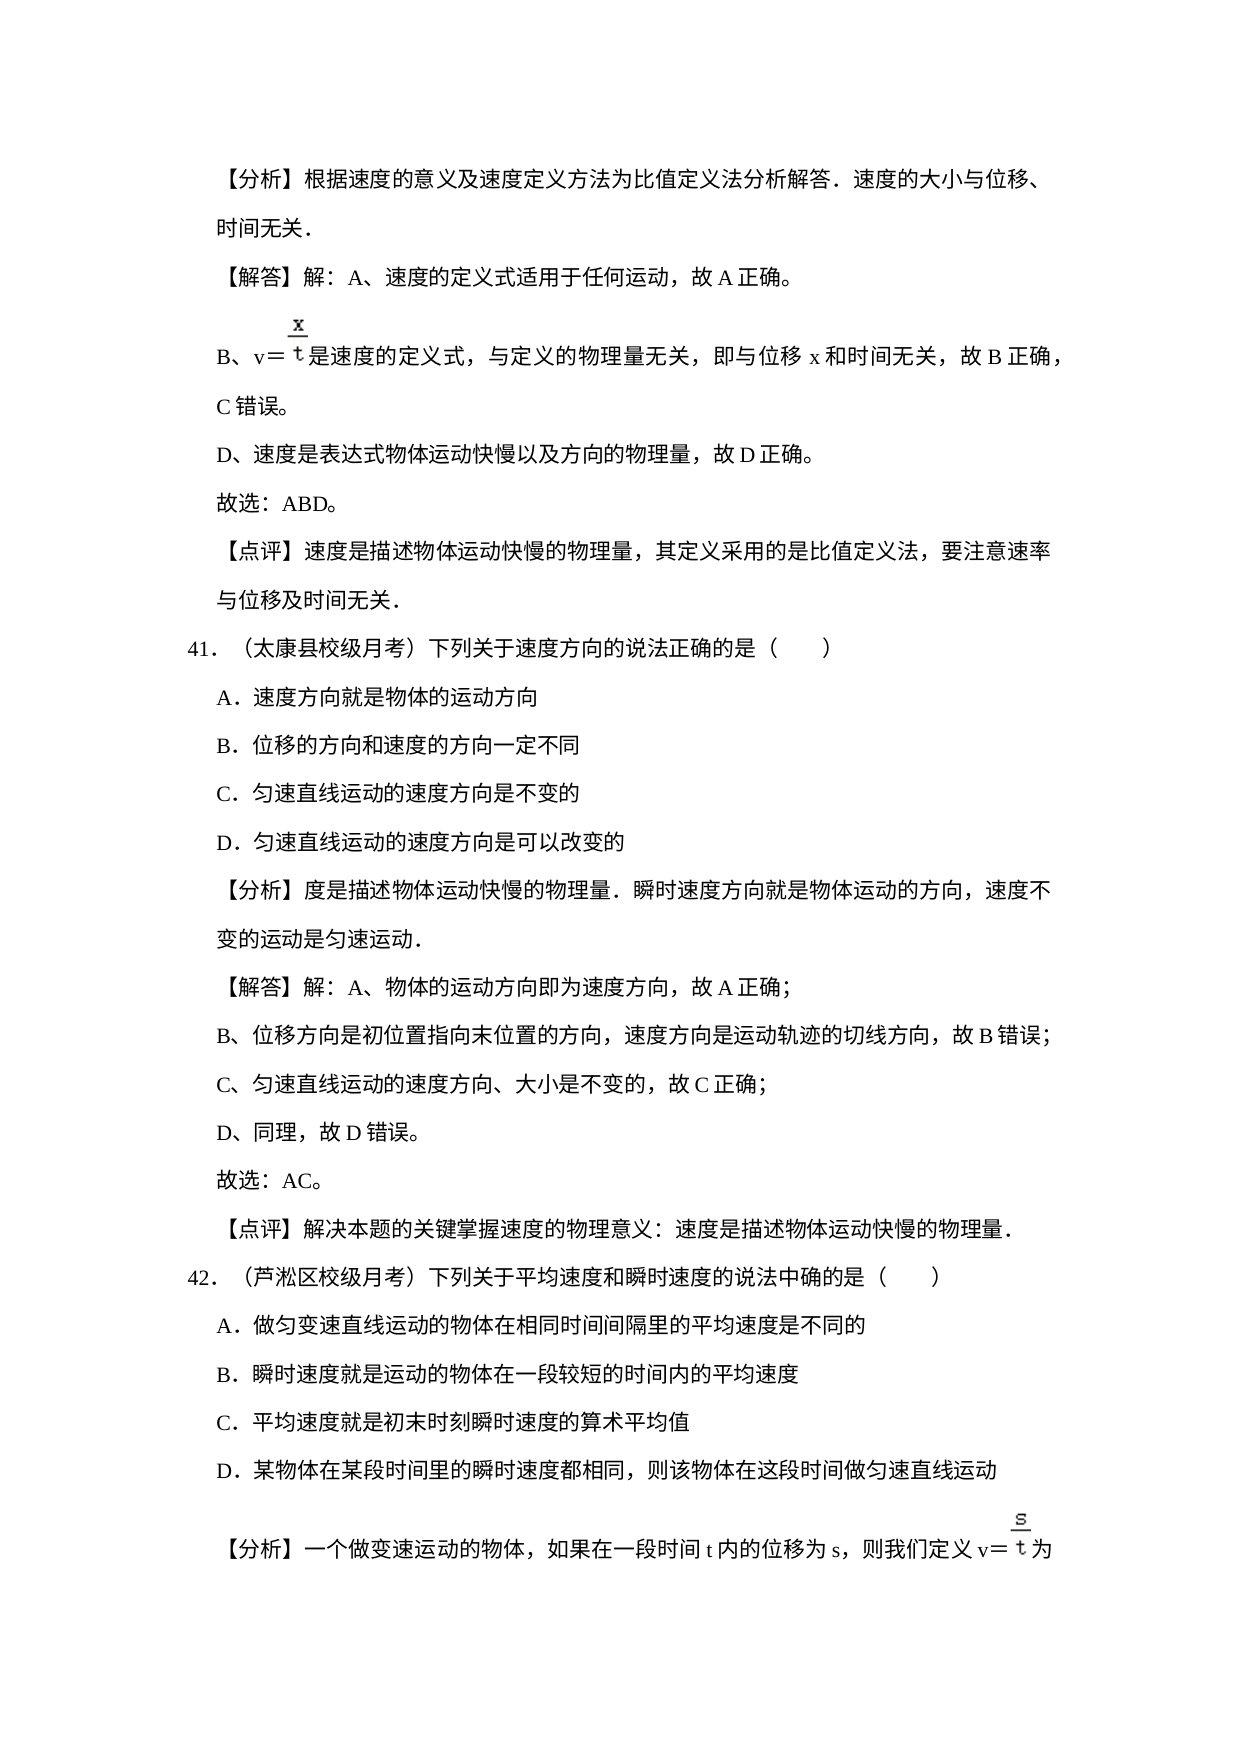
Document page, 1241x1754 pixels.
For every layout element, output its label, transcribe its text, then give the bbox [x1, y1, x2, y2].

text 【分析】度是描述物体运动快慢的物理量．瞬时速度方向就是物体运动的方向，速度不变的运动是匀速运动． [216, 872, 1053, 954]
text B．瞬时速度就是运动的物体在一段较短的时间内的平均速度 [187, 1356, 1053, 1389]
text 【点评】解决本题的关键掌握速度的物理意义：速度是描述物体运动快慢的物理量． [216, 1211, 1053, 1244]
text 故选：AC。 [216, 1163, 1053, 1195]
text A．速度方向就是物体的运动方向 [187, 679, 1053, 712]
picture [1010, 1503, 1031, 1558]
text 【解答】解：A、物体的运动方向即为速度方向，故A正确； [216, 969, 1053, 1002]
text D、同理，故D错误。 [216, 1114, 1053, 1147]
text 故选：ABD。 [216, 485, 1053, 518]
text B、v＝是速度的定义式，与定义的物理量无关，即与位移x和时间无关，故B正确，C错误。 [216, 307, 1053, 421]
text A．做匀变速直线运动的物体在相同时间间隔里的平均速度是不同的 [187, 1308, 1053, 1340]
text 41．（太康县校级月考）下列关于速度方向的说法正确的是（ ） [187, 631, 1053, 663]
text 42．（芦淞区校级月考）下列关于平均速度和瞬时速度的说法中确的是（ ） [187, 1259, 1053, 1292]
picture [287, 309, 308, 364]
text C．平均速度就是初末时刻瞬时速度的算术平均值 [187, 1404, 1053, 1437]
text D．某物体在某段时间里的瞬时速度都相同，则该物体在这段时间做匀速直线运动 [187, 1453, 1053, 1485]
text D、速度是表达式物体运动快慢以及方向的物理量，故D正确。 [216, 437, 1053, 469]
text D．匀速直线运动的速度方向是可以改变的 [187, 824, 1053, 857]
text 【分析】根据速度的意义及速度定义方法为比值定义法分析解答．速度的大小与位移、时间无关． [216, 162, 1053, 243]
text C．匀速直线运动的速度方向是不变的 [187, 776, 1053, 808]
text B．位移的方向和速度的方向一定不同 [187, 727, 1053, 760]
text B、位移方向是初位置指向末位置的方向，速度方向是运动轨迹的切线方向，故B错误； [216, 1018, 1053, 1050]
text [216, 1501, 1053, 1566]
text 【点评】速度是描述物体运动快慢的物理量，其定义采用的是比值定义法，要注意速率与位移及时间无关． [216, 534, 1053, 615]
text 【解答】解：A、速度的定义式适用于任何运动，故A正确。 [216, 259, 1053, 292]
text C、匀速直线运动的速度方向、大小是不变的，故C正确； [216, 1066, 1053, 1099]
